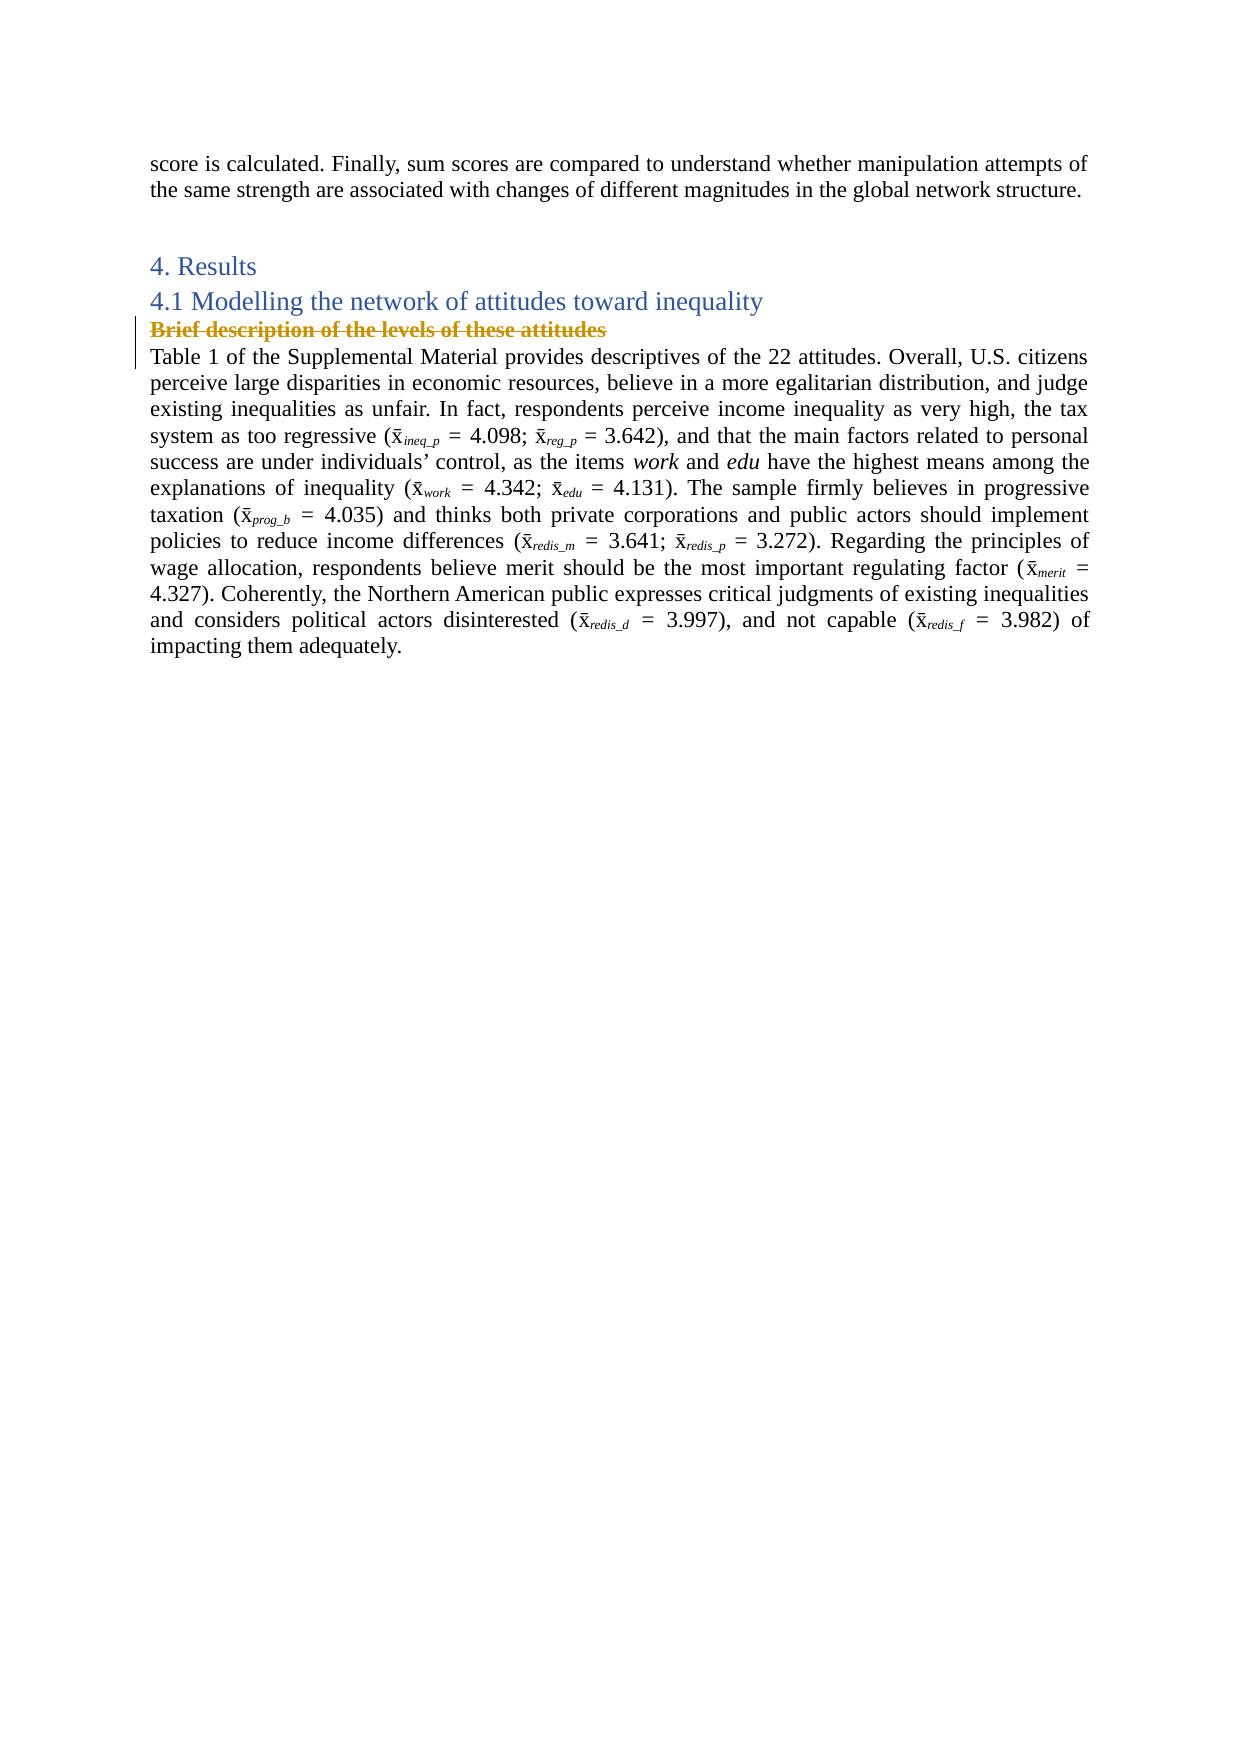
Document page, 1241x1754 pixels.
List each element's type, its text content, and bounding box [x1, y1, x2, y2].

subtitle 4.1 Modelling the network of attitudes toward inequality [150, 285, 1090, 316]
subtitle 4. Results [150, 250, 1090, 281]
text Table 1 of the Supplemental Material provides descriptives of the 22 attitudes. Overall, U.S. citizens perceive large disparities in economic resources, believe in a more egalitarian distribution, and judge existing inequalities as unfair. In fact, respondents perceive income inequality as very high, the tax system as too regressive (x̄ineq_p = 4.098; x̄reg_p = 3.642), and that the main factors related to personal success are under individuals’ control, as the items work and edu have the highest means among the explanations of inequality (x̄work = 4.342; x̄edu = 4.131). The sample firmly believes in progressive taxation (x̄prog_b = 4.035) and thinks both private corporations and public actors should implement policies to reduce income differences (x̄redis_m = 3.641; x̄redis_p = 3.272). Regarding the principles of wage allocation, respondents believe merit should be the most important regulating factor (x̄merit = 4.327). Coherently, the Northern American public expresses critical judgments of existing inequalities and considers political actors disinterested (x̄redis_d = 3.997), and not capable (x̄redis_f = 3.982) of impacting them adequately. [150, 343, 1090, 659]
